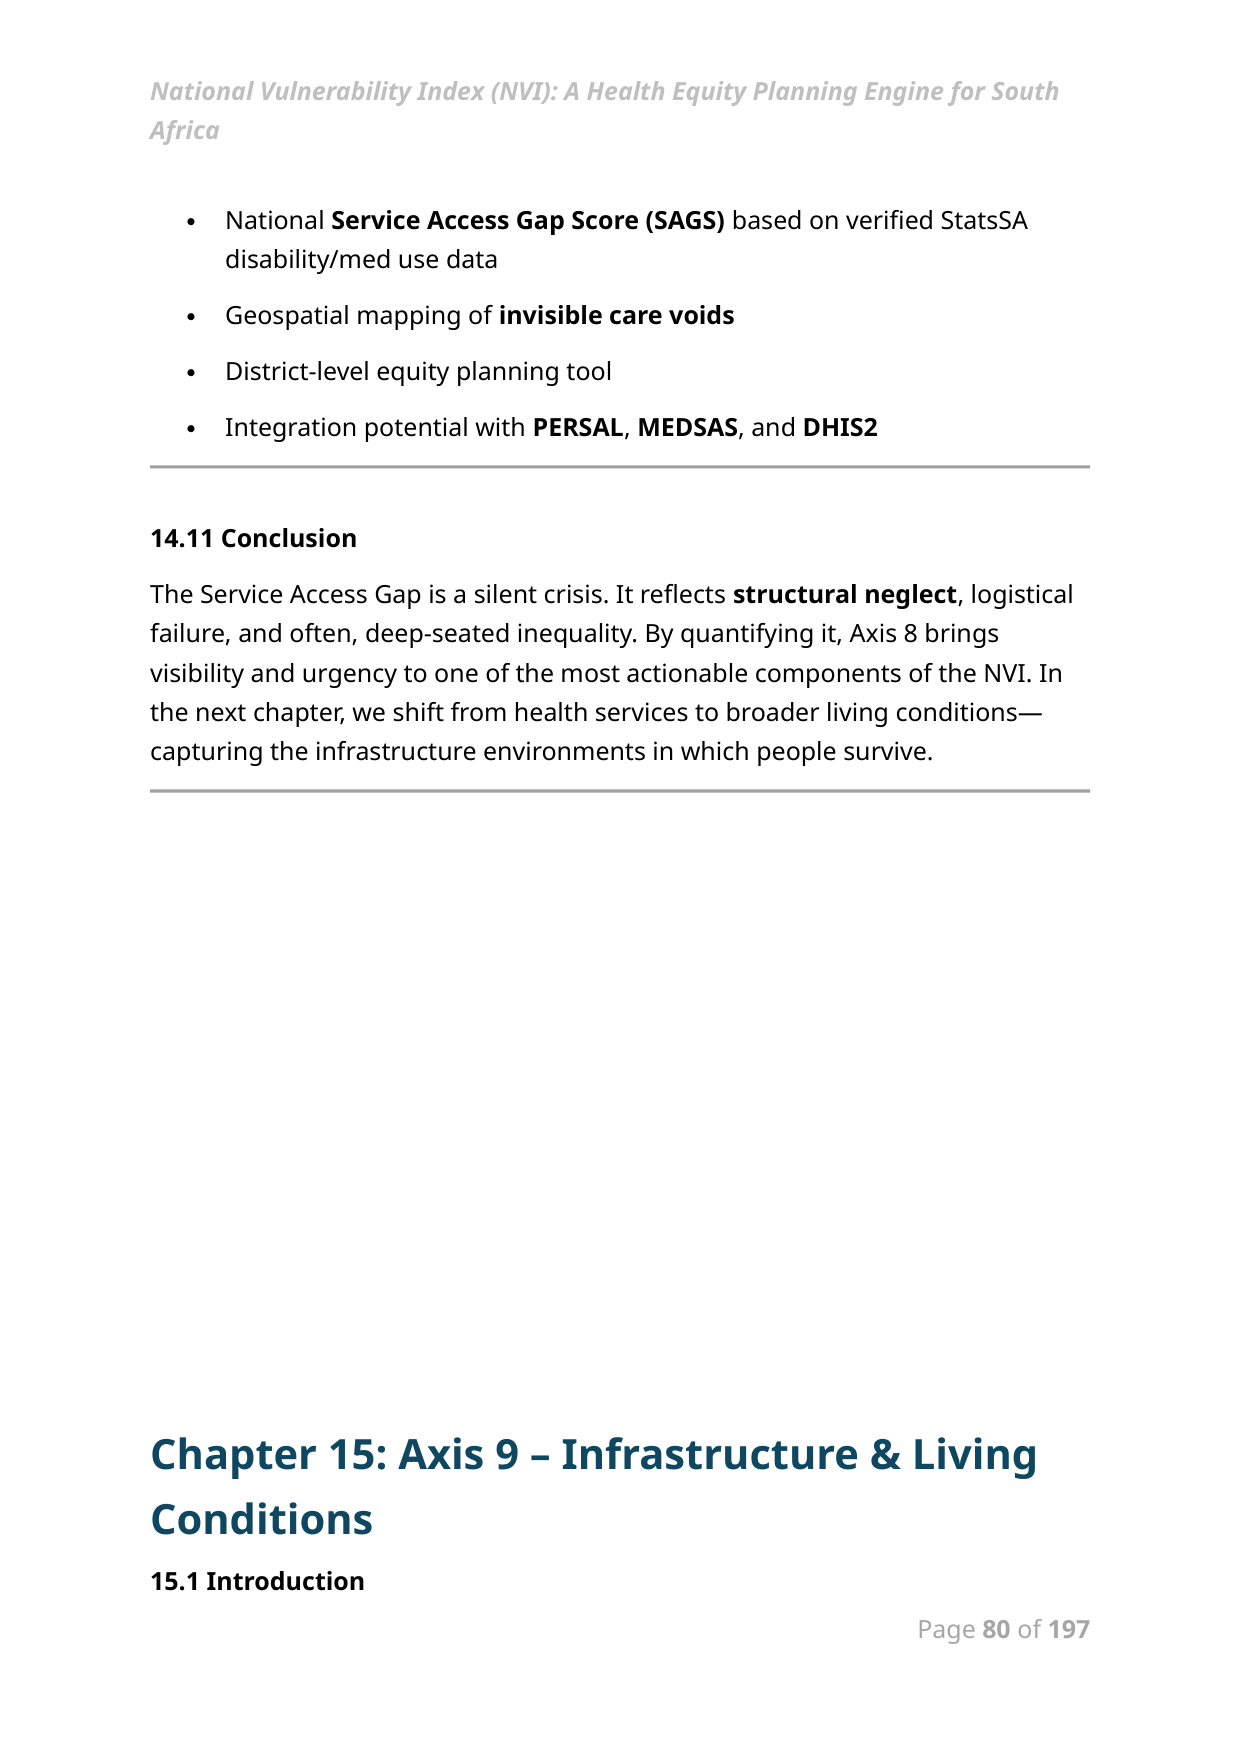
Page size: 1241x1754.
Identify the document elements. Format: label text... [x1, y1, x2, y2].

list Integration potential with PERSAL, MEDSAS, and DHIS2 [187, 409, 1090, 443]
text 14.11 Conclusion [150, 521, 1090, 555]
subtitle Chapter 15: Axis 9 – Infrastructure & Living Conditions [150, 1424, 1090, 1546]
text 15.1 Introduction [150, 1563, 1090, 1597]
list District-level equity planning tool [187, 354, 1090, 388]
list National Service Access Gap Score (SAGS) based on verified StatsSA disability/med use data [187, 203, 1090, 276]
list Geospatial mapping of invisible care voids [187, 298, 1090, 332]
text The Service Access Gap is a silent crisis. It reflects structural neglect, logistical failure, and often, deep-seated inequality. By quantifying it, Axis 8 brings visibility and urgency to one of the most actionable components of the NVI. In the next chapter, we shift from health services to broader living conditions—capturing the infrastructure environments in which people survive. [150, 577, 1090, 768]
